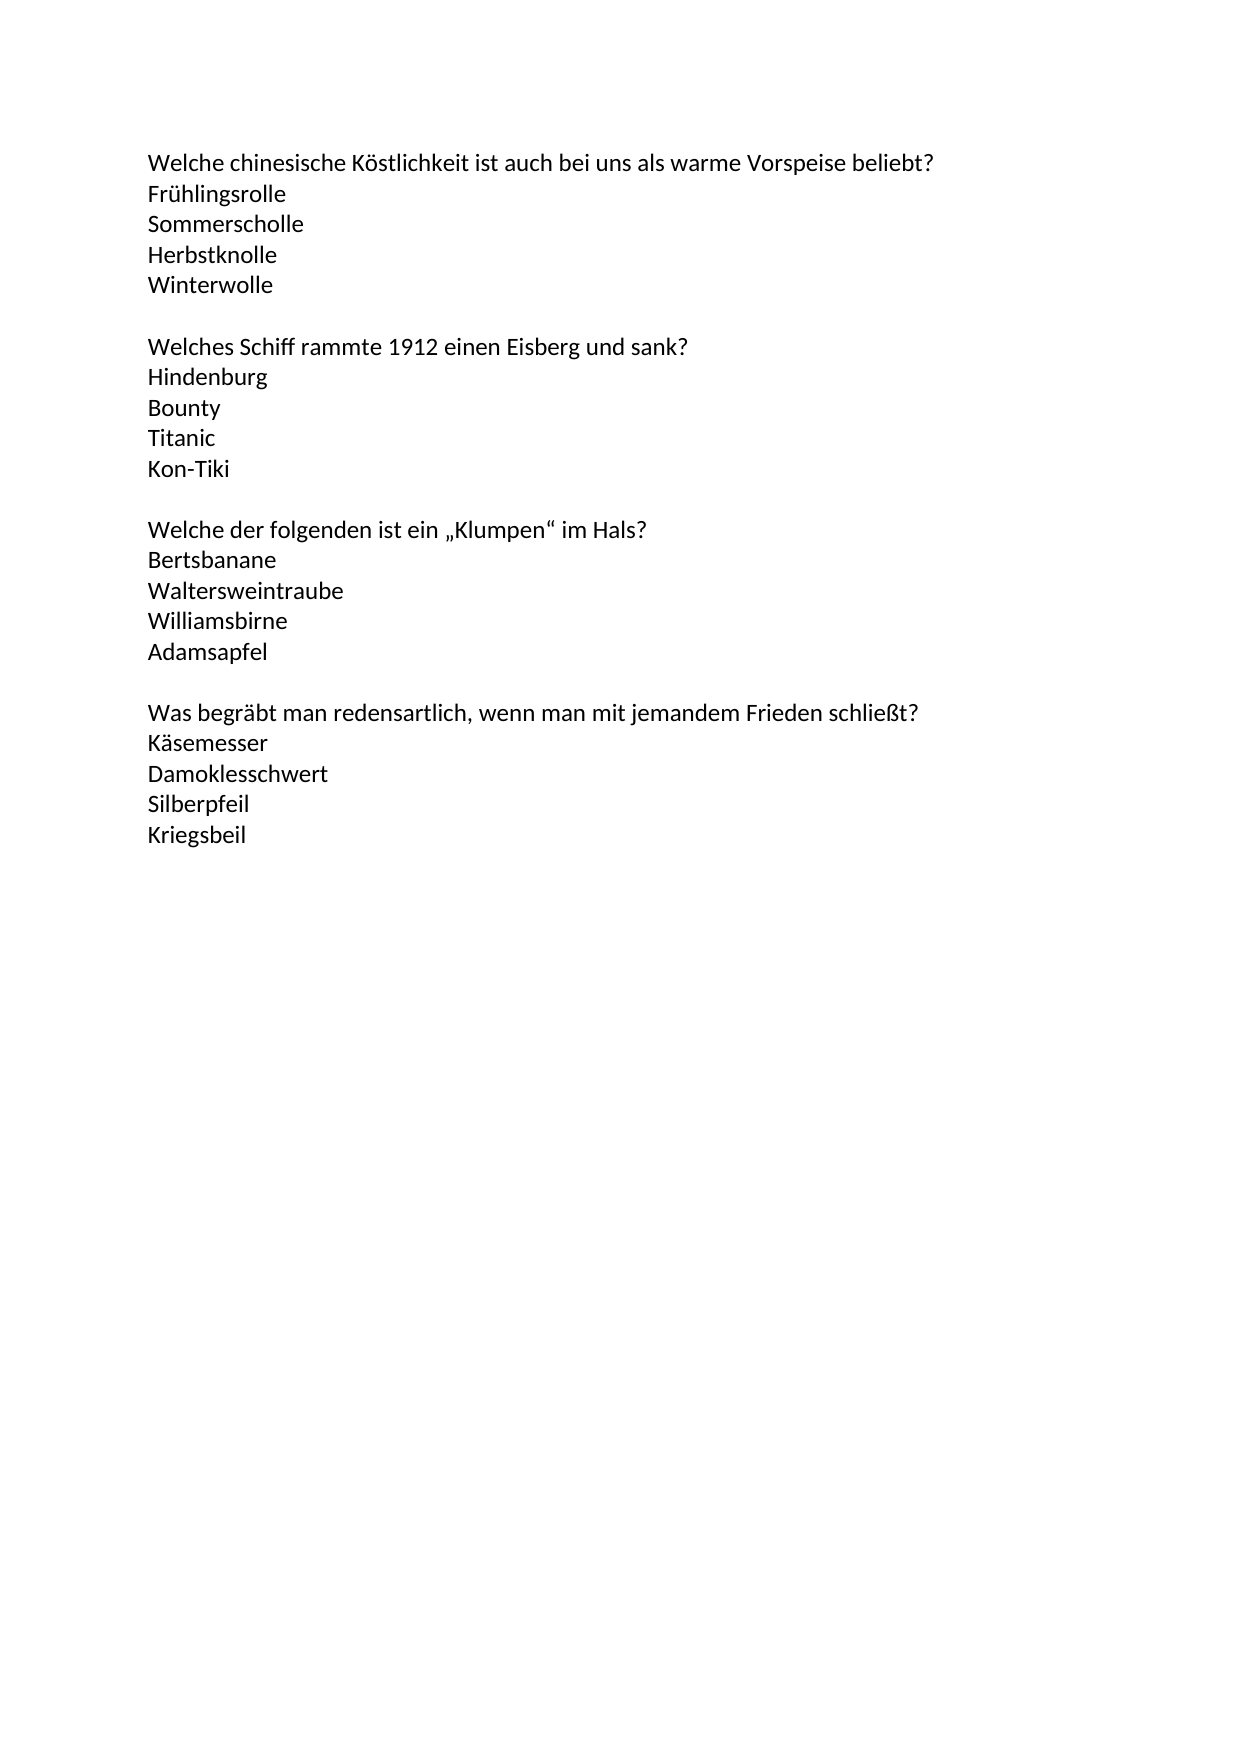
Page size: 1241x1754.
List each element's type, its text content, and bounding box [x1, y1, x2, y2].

text Welches Schiff rammte 1912 einen Eisberg und sank? [148, 331, 1093, 361]
text Welche chinesische Köstlichkeit ist auch bei uns als warme Vorspeise beliebt? [148, 148, 1093, 178]
text Titanic [148, 422, 1093, 453]
text Hindenburg [148, 361, 1093, 392]
text Kon-Tiki [148, 453, 1093, 483]
text Damoklesschwert [148, 758, 1093, 788]
text Herbstknolle [148, 239, 1093, 270]
text Kriegsbeil [148, 819, 1093, 849]
text Sommerscholle [148, 209, 1093, 239]
text Welche der folgenden ist ein „Klumpen“ im Hals? [148, 514, 1093, 544]
text Waltersweintraube [148, 575, 1093, 605]
text Adamsapfel [148, 636, 1093, 666]
text Käsemesser [148, 727, 1093, 758]
text Williamsbirne [148, 605, 1093, 636]
text Silberpfeil [148, 788, 1093, 819]
text Frühlingsrolle [148, 178, 1093, 209]
text Bertsbanane [148, 544, 1093, 575]
text Winterwolle [148, 270, 1093, 300]
text Bounty [148, 392, 1093, 422]
text Was begräbt man redensartlich, wenn man mit jemandem Frieden schließt? [148, 697, 1093, 727]
